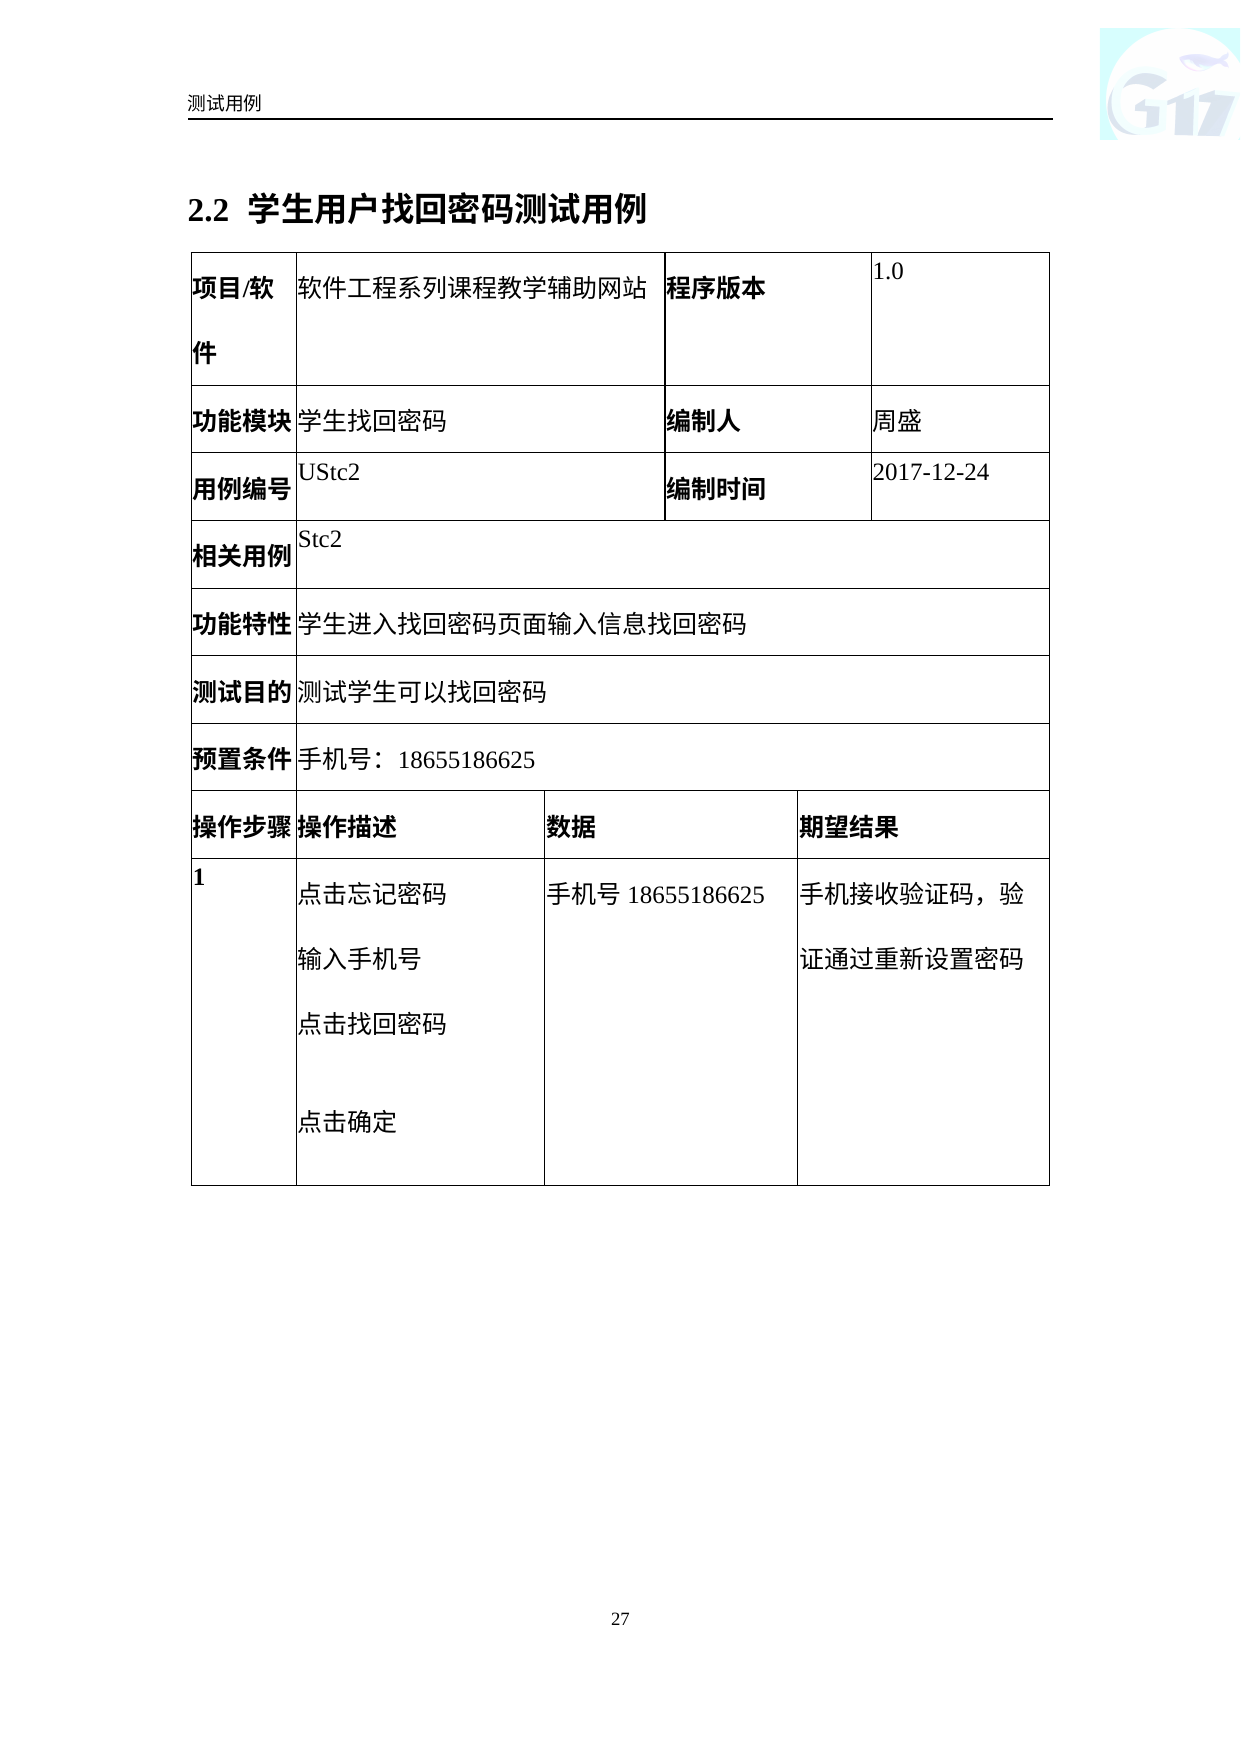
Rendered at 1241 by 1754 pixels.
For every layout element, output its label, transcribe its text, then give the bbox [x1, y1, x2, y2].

table_header 1.0 [872, 253, 1049, 384]
table_cell 1 [192, 859, 296, 1185]
table_cell 用例编号 [192, 453, 296, 520]
table_cell 期望结果 [798, 791, 1049, 858]
table_cell 2017-12-24 [872, 453, 1049, 520]
table_cell 周盛 [872, 386, 1049, 452]
table_cell 数据 [545, 791, 797, 858]
table_cell 测试目的 [192, 656, 296, 723]
table_header 软件工程系列课程教学辅助网站 [297, 253, 664, 384]
table_cell 预置条件 [192, 724, 296, 790]
table_cell 手机接收验证码，验证通过重新设置密码 [798, 859, 1049, 1185]
table_cell 功能模块 [192, 386, 296, 452]
table_cell 操作步骤 [192, 791, 296, 858]
table_header 项目/软件 [192, 253, 296, 384]
table_cell UStc2 [297, 453, 664, 520]
table_cell 编制人 [666, 386, 871, 452]
table_cell 相关用例 [192, 521, 296, 587]
table_cell 手机号 18655186625 [545, 859, 797, 1185]
table_cell 功能特性 [192, 589, 296, 655]
table_cell 操作描述 [297, 791, 544, 858]
table_cell Stc2 [297, 521, 1049, 587]
table_cell 点击忘记密码 输入手机号 点击找回密码 点击确定 [297, 859, 544, 1185]
table_cell 测试学生可以找回密码 [297, 656, 1049, 723]
subtitle 学生用户找回密码测试用例 [187, 174, 1053, 239]
table_cell 编制时间 [666, 453, 871, 520]
table_header 程序版本 [666, 253, 871, 384]
table_cell 学生找回密码 [297, 386, 664, 452]
table_cell 学生进入找回密码页面输入信息找回密码 [297, 589, 1049, 655]
table_cell 手机号：18655186625 [297, 724, 1049, 790]
